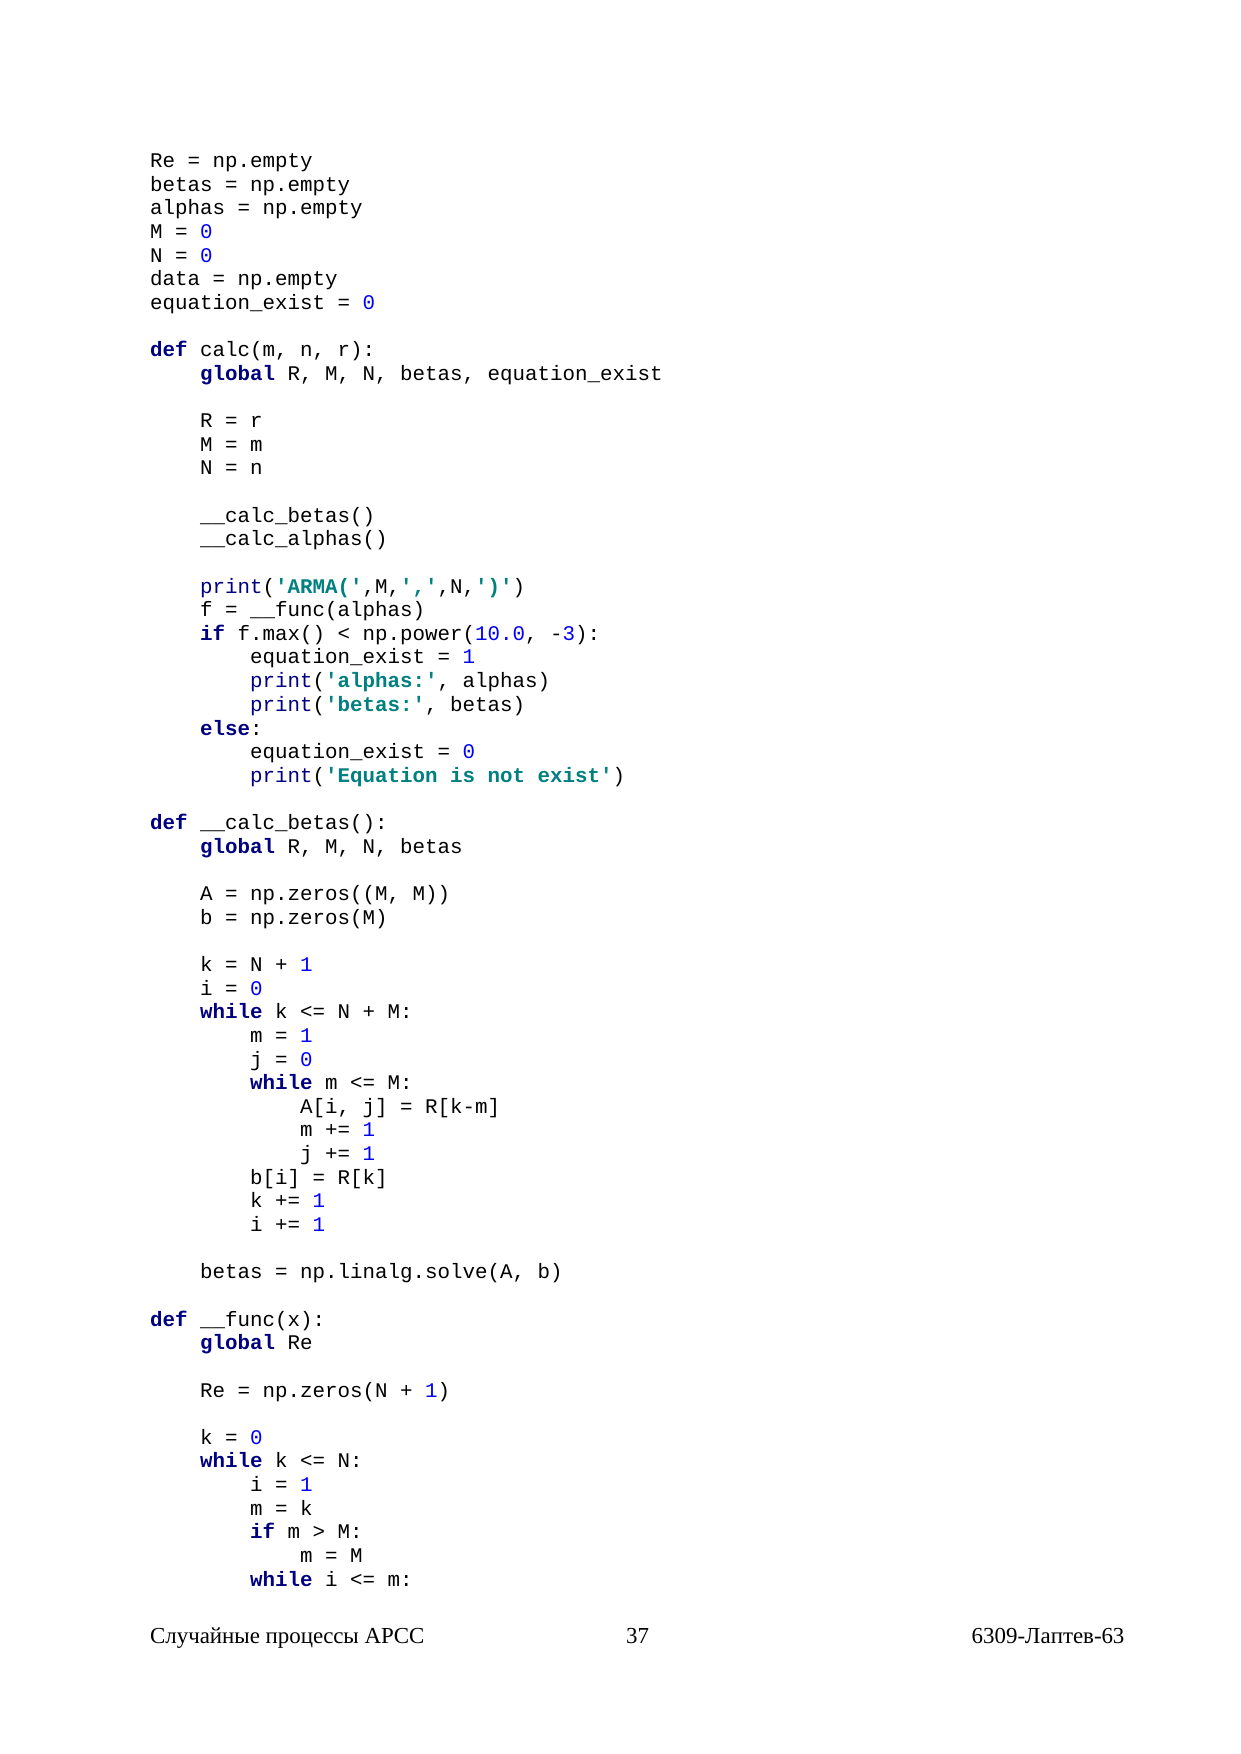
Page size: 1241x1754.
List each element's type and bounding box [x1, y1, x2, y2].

text [150, 150, 1090, 1592]
